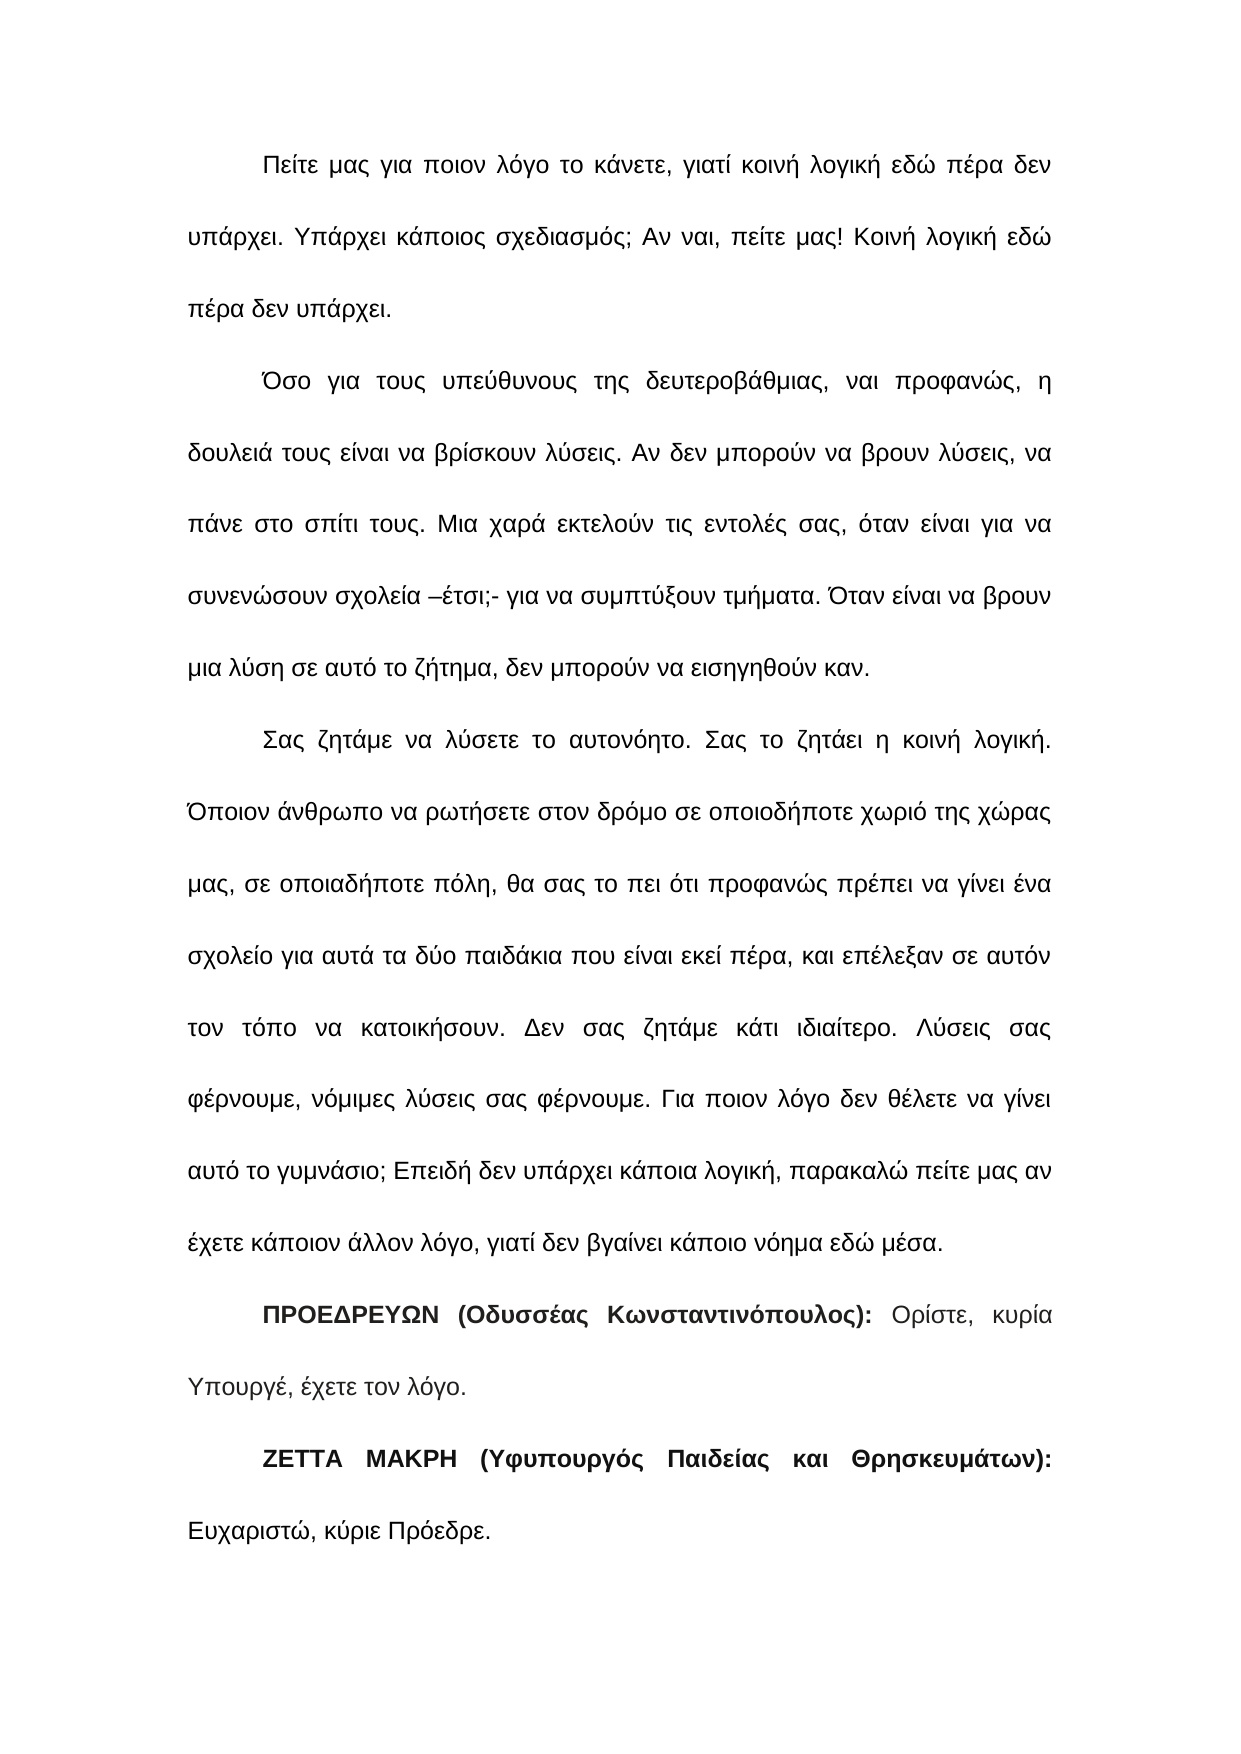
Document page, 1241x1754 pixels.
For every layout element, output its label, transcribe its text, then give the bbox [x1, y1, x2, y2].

text ΖΕΤΤΑ ΜΑΚΡΗ (Υφυπουργός Παιδείας και Θρησκευμάτων): Ευχαριστώ, κύριε Πρόεδρε. [187, 1444, 1053, 1544]
text Όσο για τους υπεύθυνους της δευτεροβάθμιας, ναι προφανώς, η δουλειά τους είναι να βρίσκουν λύσεις. Αν δεν μπορούν να βρουν λύσεις, να πάνε στο σπίτι τους. Μια χαρά εκτελούν τις εντολές σας, όταν είναι για να συνενώσουν σχολεία –έτσι;- για να συμπτύξουν τμήματα. Όταν είναι να βρουν μια λύση σε αυτό το ζήτημα, δεν μπορούν να εισηγηθούν καν. [187, 366, 1053, 682]
text Πείτε μας για ποιον λόγο το κάνετε, γιατί κοινή λογική εδώ πέρα δεν υπάρχει. Υπάρχει κάποιος σχεδιασμός; Αν ναι, πείτε μας! Κοινή λογική εδώ πέρα δεν υπάρχει. [187, 150, 1053, 322]
text ΠΡΟΕΔΡΕΥΩΝ (Οδυσσέας Κωνσταντινόπουλος): Ορίστε, κυρία Υπουργέ, έχετε τον λόγο. [187, 1300, 1053, 1401]
text Σας ζητάμε να λύσετε το αυτονόητο. Σας το ζητάει η κοινή λογική. Όποιον άνθρωπο να ρωτήσετε στον δρόμο σε οποιοδήποτε χωριό της χώρας μας, σε οποιαδήποτε πόλη, θα σας το πει ότι προφανώς πρέπει να γίνει ένα σχολείο για αυτά τα δύο παιδάκια που είναι εκεί πέρα, και επέλεξαν σε αυτόν τον τόπο να κατοικήσουν. Δεν σας ζητάμε κάτι ιδιαίτερο. Λύσεις σας φέρνουμε, νόμιμες λύσεις σας φέρνουμε. Για ποιον λόγο δεν θέλετε να γίνει αυτό το γυμνάσιο; Επειδή δεν υπάρχει κάποια λογική, παρακαλώ πείτε μας αν έχετε κάποιον άλλον λόγο, γιατί δεν βγαίνει κάποιο νόημα εδώ μέσα. [187, 725, 1053, 1257]
